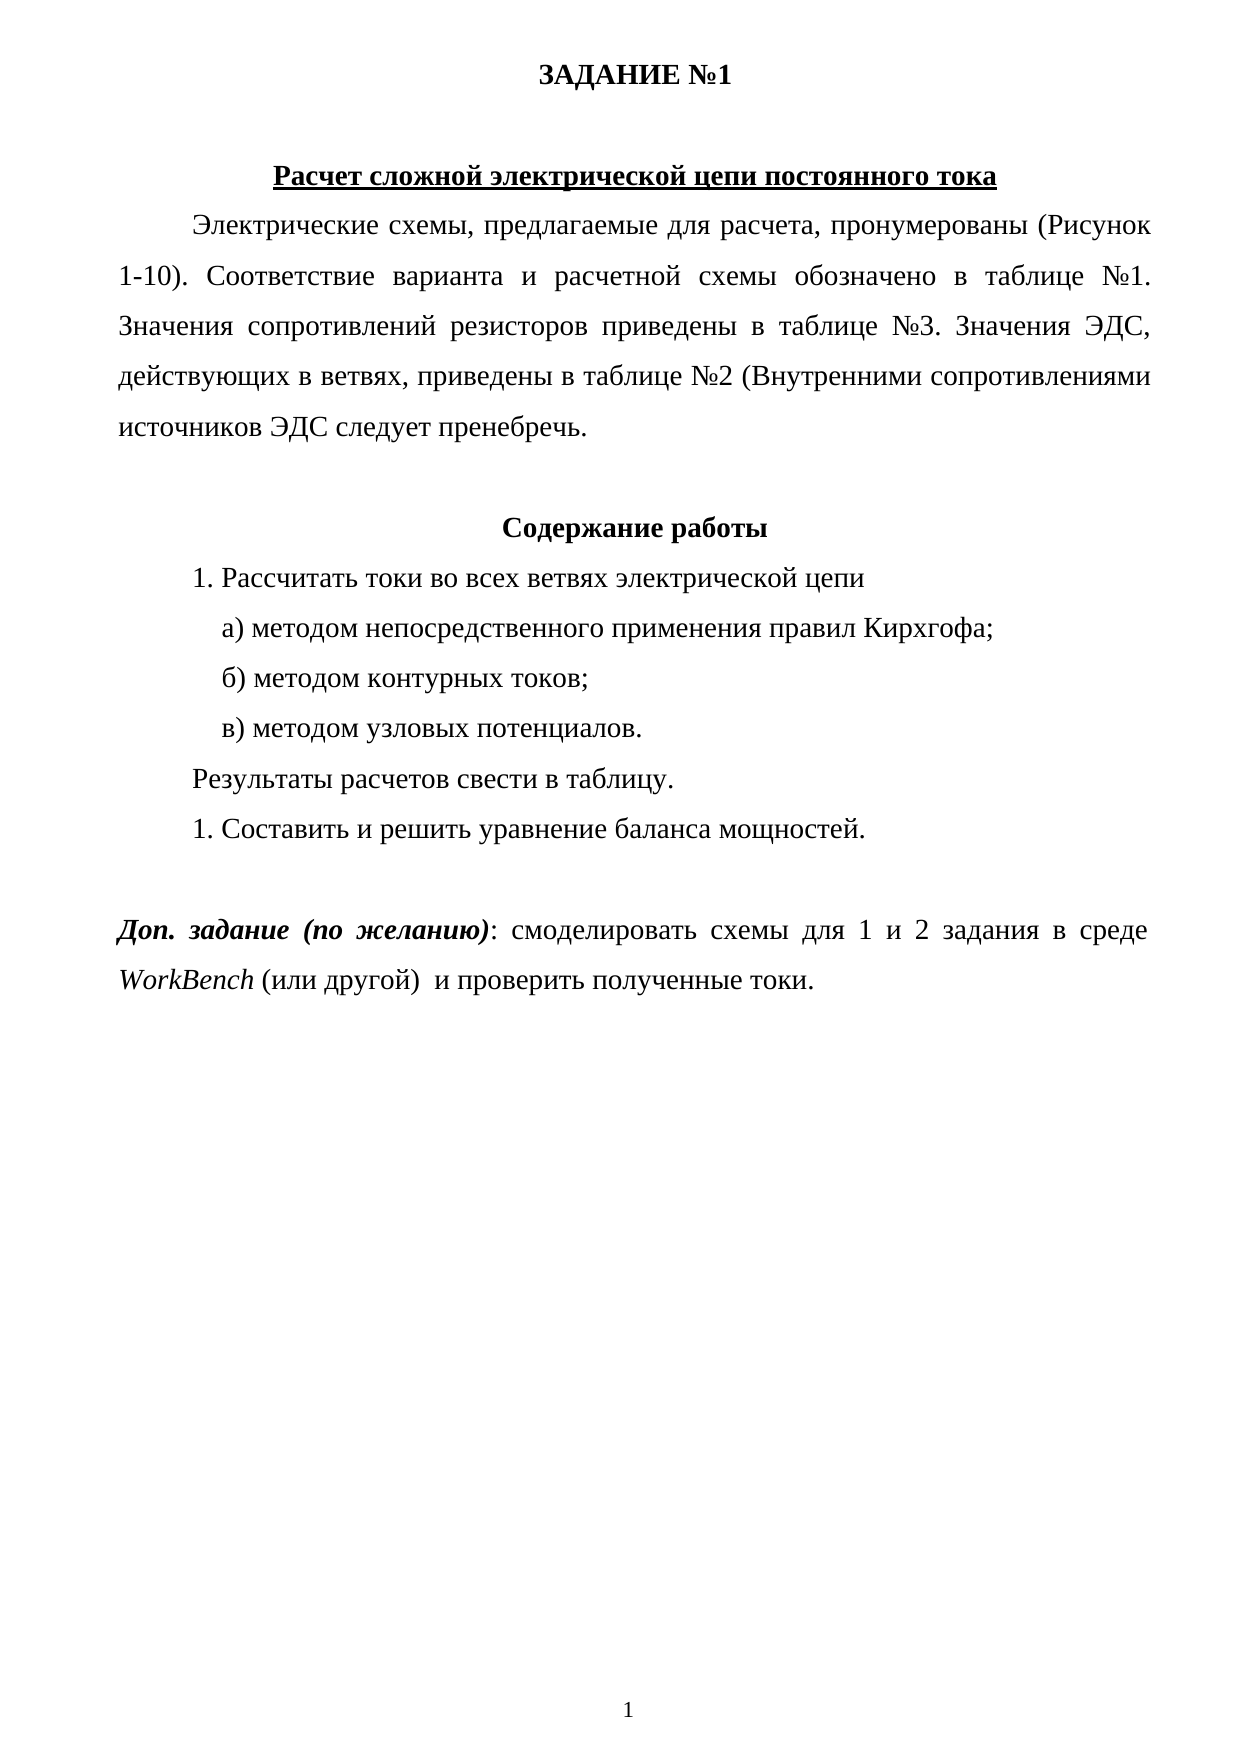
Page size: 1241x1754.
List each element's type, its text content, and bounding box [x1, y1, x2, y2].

text Результаты расчетов свести в таблицу. [192, 761, 1176, 794]
text 1. Составить и решить уравнение баланса мощностей. [192, 811, 1176, 845]
text ЗАДАНИЕ №1 [190, 57, 1080, 90]
text Доп. задание (по желанию): смоделировать схемы для 1 и 2 задания в среде [118, 912, 1176, 945]
text Расчет сложной электрической цепи постоянного тока [190, 158, 1079, 191]
text Содержание работы [502, 510, 1176, 543]
text Электрические схемы, предлагаемые для расчета, пронумерованы (Рисунок 1-10). Соответствие варианта и расчетной схемы обозначено в таблице №1. Значения сопротивлений резисторов приведены в таблице №3. Значения ЭДС, действующих в ветвях, приведены в таблице №2 (Внутренними сопротивлениями источников ЭДС следует пренебречь. [118, 207, 1152, 442]
text WorkBench (или другой) и проверить полученные токи. [118, 962, 1176, 996]
text а) методом непосредственного применения правил Кирхгофа; б) методом контурных токов; [221, 610, 996, 694]
text в) методом узловых потенциалов. [221, 711, 1176, 744]
text 1. Рассчитать токи во всех ветвях электрической цепи [192, 560, 1176, 593]
